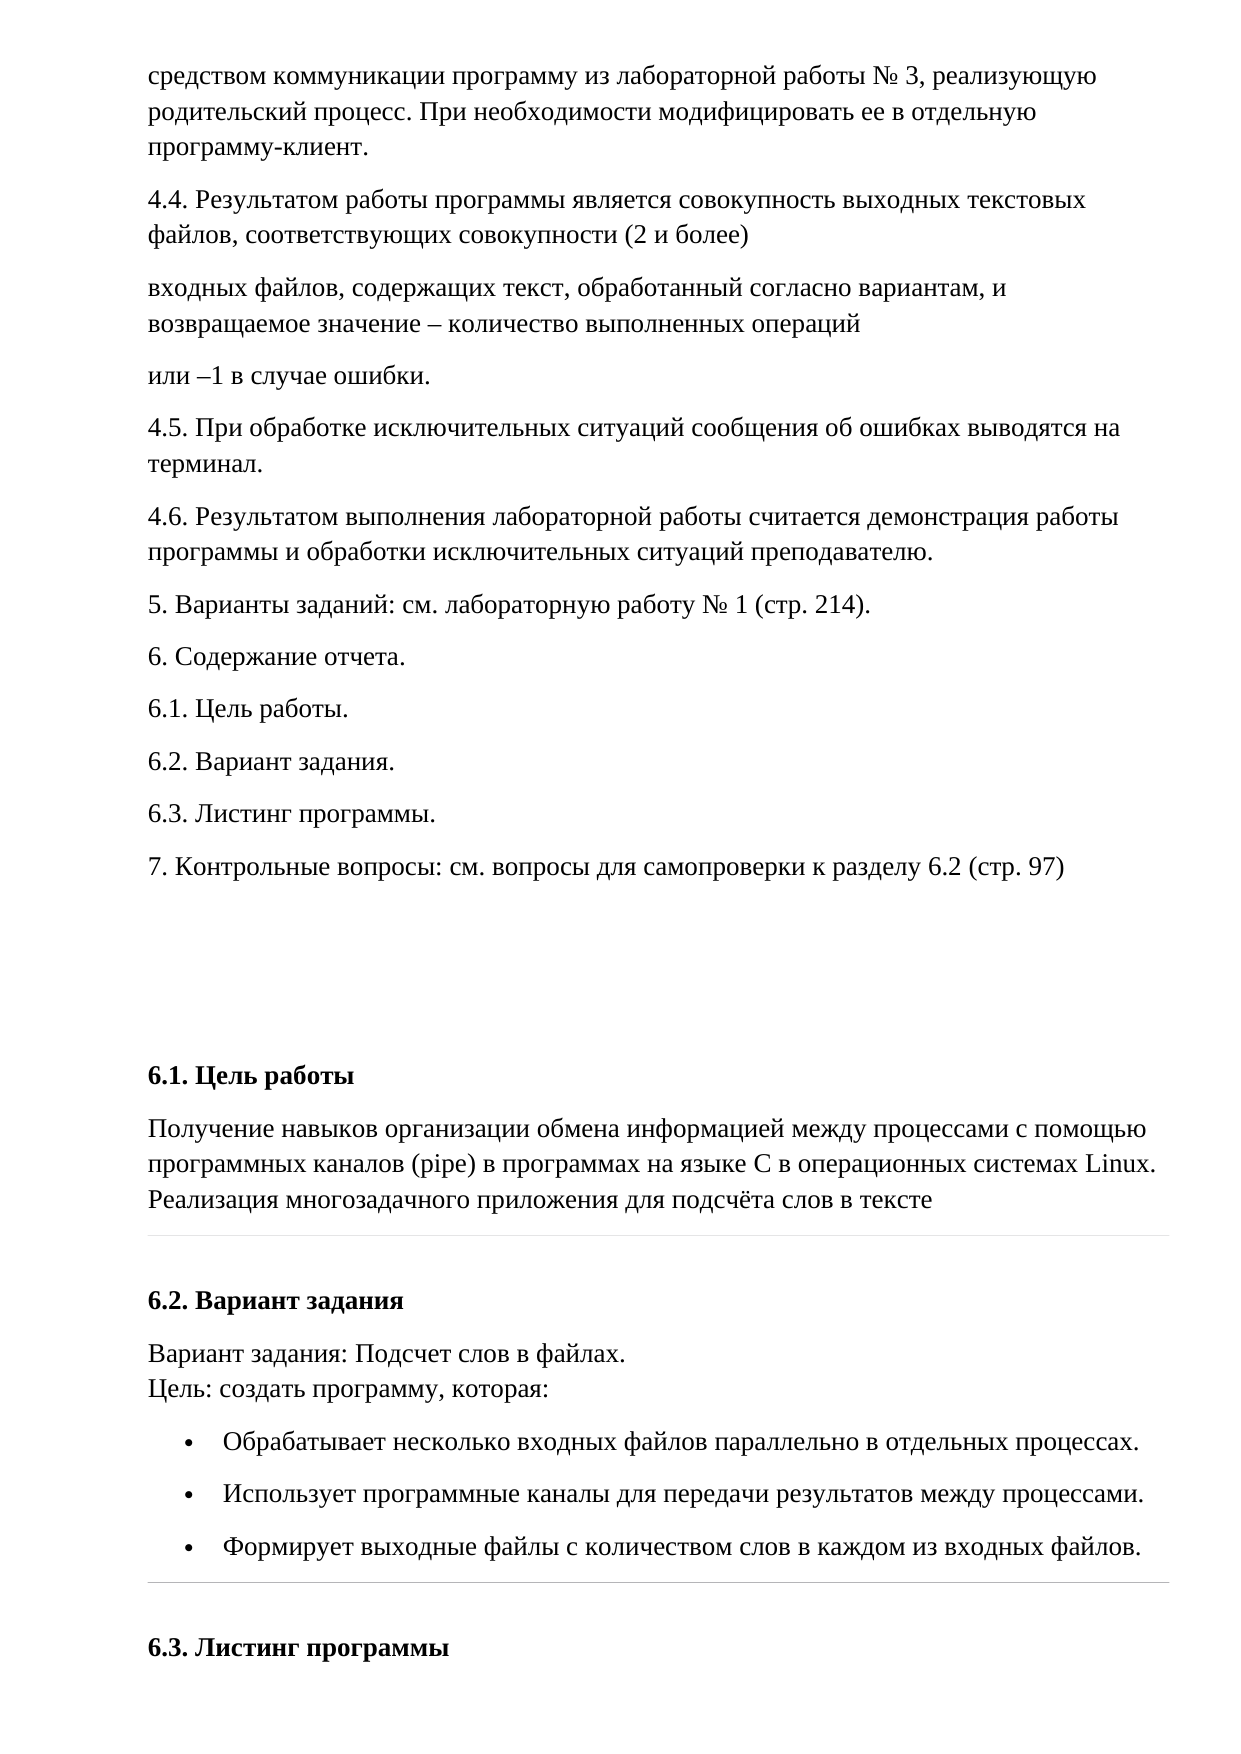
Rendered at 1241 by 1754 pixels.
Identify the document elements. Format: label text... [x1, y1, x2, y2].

list Использует программные каналы для передачи результатов между процессами. [185, 1477, 1169, 1508]
text 4.6. Результатом выполнения лабораторной работы считается демонстрация работы программы и обработки исключительных ситуаций преподавателю. [148, 500, 1169, 567]
text 6.3. Листинг программы [148, 1631, 1169, 1662]
text средством коммуникации программу из лабораторной работы № 3, реализующую родительский процесс. При необходимости модифицировать ее в отдельную программу-клиент. [148, 59, 1169, 162]
text входных файлов, содержащих текст, обработанный согласно вариантам, и возвращаемое значение – количество выполненных операций [148, 271, 1169, 338]
text или –1 в случае ошибки. [148, 359, 1169, 390]
list Формирует выходные файлы с количеством слов в каждом из входных файлов. [185, 1530, 1169, 1561]
list Обрабатывает несколько входных файлов параллельно в отдельных процессах. [185, 1425, 1169, 1456]
text 4.4. Результатом работы программы является совокупность выходных текстовых файлов, соответствующих совокупности (2 и более) [148, 183, 1169, 250]
text 7. Контрольные вопросы: см. вопросы для самопроверки к разделу 6.2 (стр. 97) [148, 850, 1169, 881]
text 6.1. Цель работы. [148, 693, 1169, 724]
text 6.2. Вариант задания [148, 1284, 1169, 1316]
text 6.2. Вариант задания. [148, 745, 1169, 776]
text 4.5. При обработке исключительных ситуаций сообщения об ошибках выводятся на терминал. [148, 412, 1169, 478]
text Вариант задания: Подсчет слов в файлах. Цель: создать программу, которая: [148, 1337, 1169, 1404]
text 6.1. Цель работы [148, 1059, 1169, 1091]
text 6. Содержание отчета. [148, 640, 1169, 671]
text 5. Варианты заданий: см. лабораторную работу № 1 (стр. 214). [148, 588, 1169, 619]
text Получение навыков организации обмена информацией между процессами с помощью программных каналов (pipe) в программах на языке C в операционных системах Linux. Реализация многозадачного приложения для подсчёта слов в тексте [148, 1112, 1169, 1214]
text 6.3. Листинг программы. [148, 797, 1169, 828]
